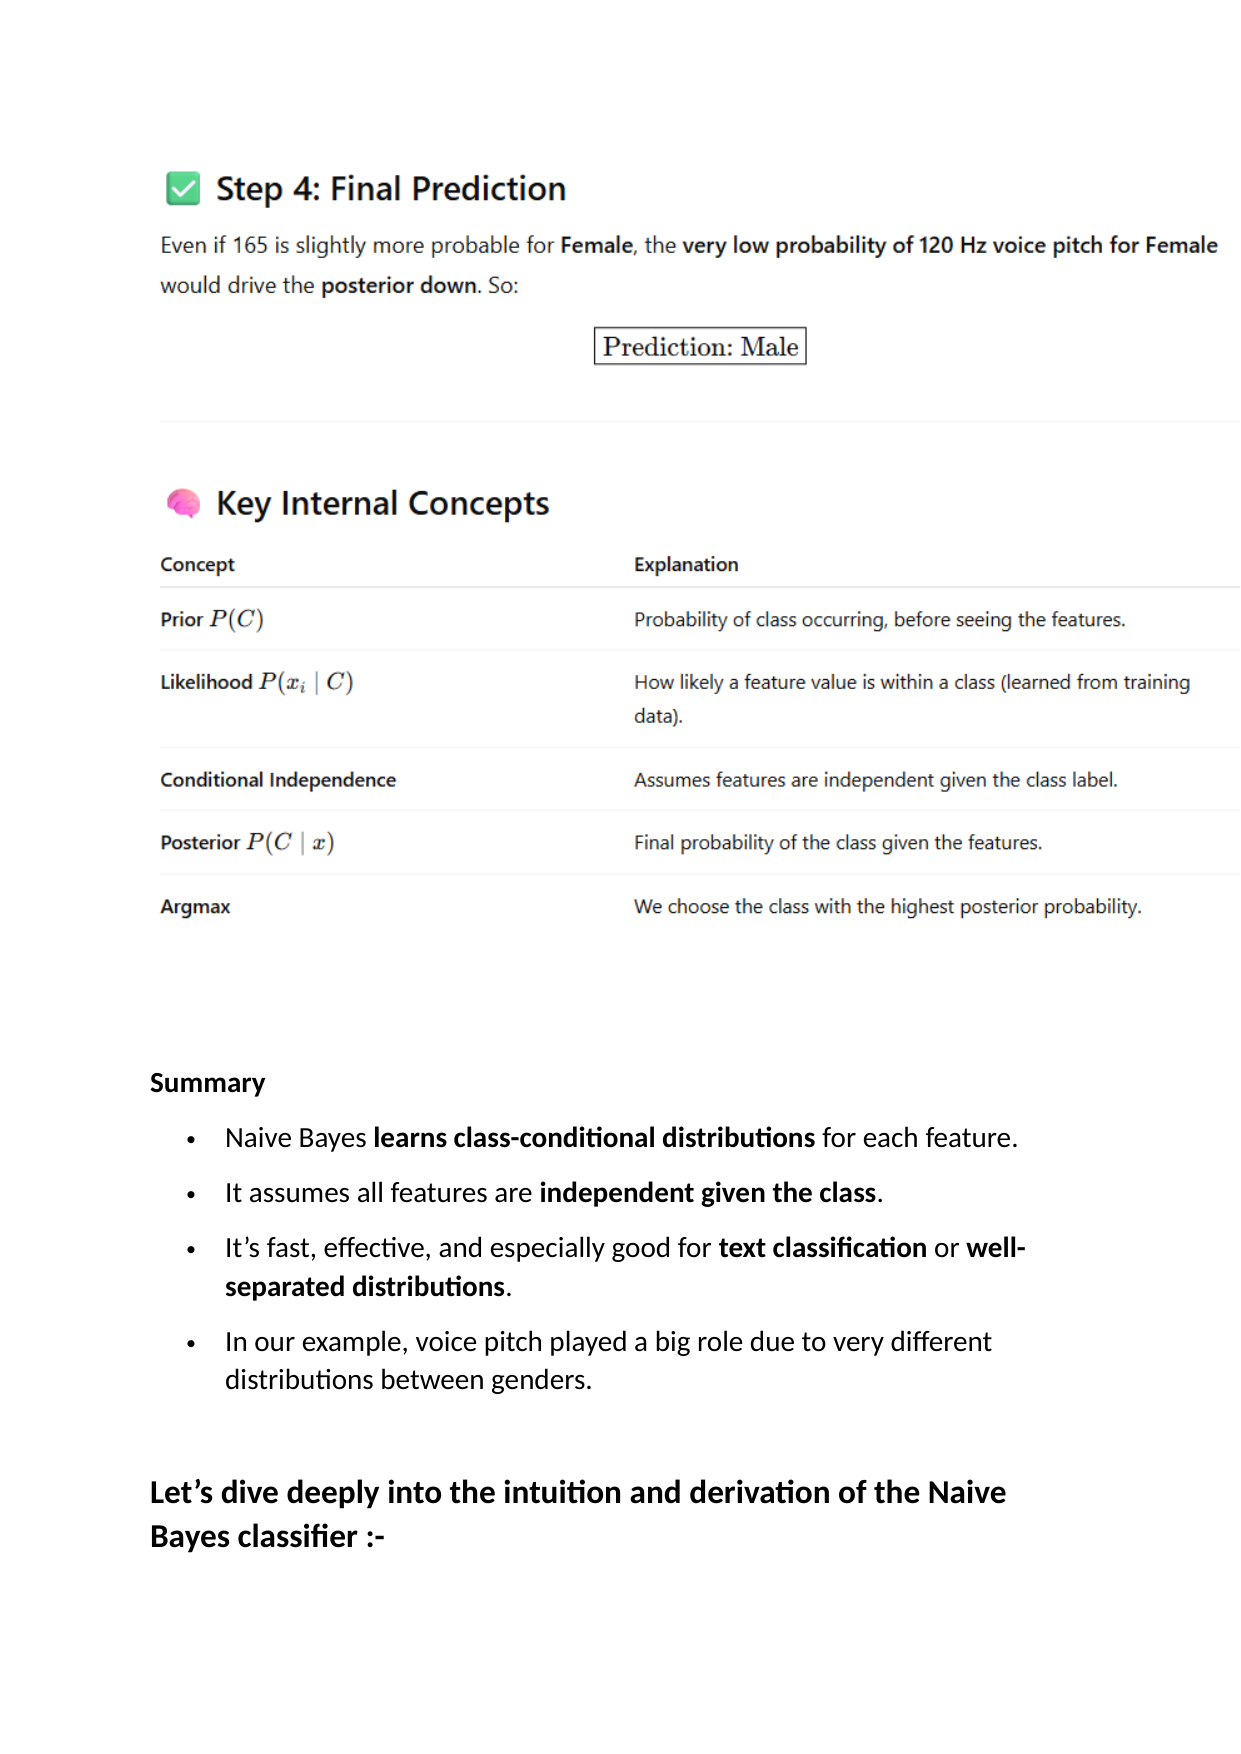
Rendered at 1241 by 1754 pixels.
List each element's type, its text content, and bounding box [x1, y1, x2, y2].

text Summary [150, 1064, 1090, 1100]
picture [150, 150, 1241, 991]
list In our example, voice pitch played a big role due to very different distributions between genders. [187, 1323, 1090, 1397]
list It assumes all features are independent given the class. [187, 1174, 1090, 1210]
list It’s fast, effective, and especially good for text classification or well-separated distributions. [187, 1229, 1090, 1303]
text Let’s dive deeply into the intuition and derivation of the Naive Bayes classifier :- [150, 1472, 1090, 1556]
list Naive Bayes learns class-conditional distributions for each feature. [187, 1119, 1090, 1155]
